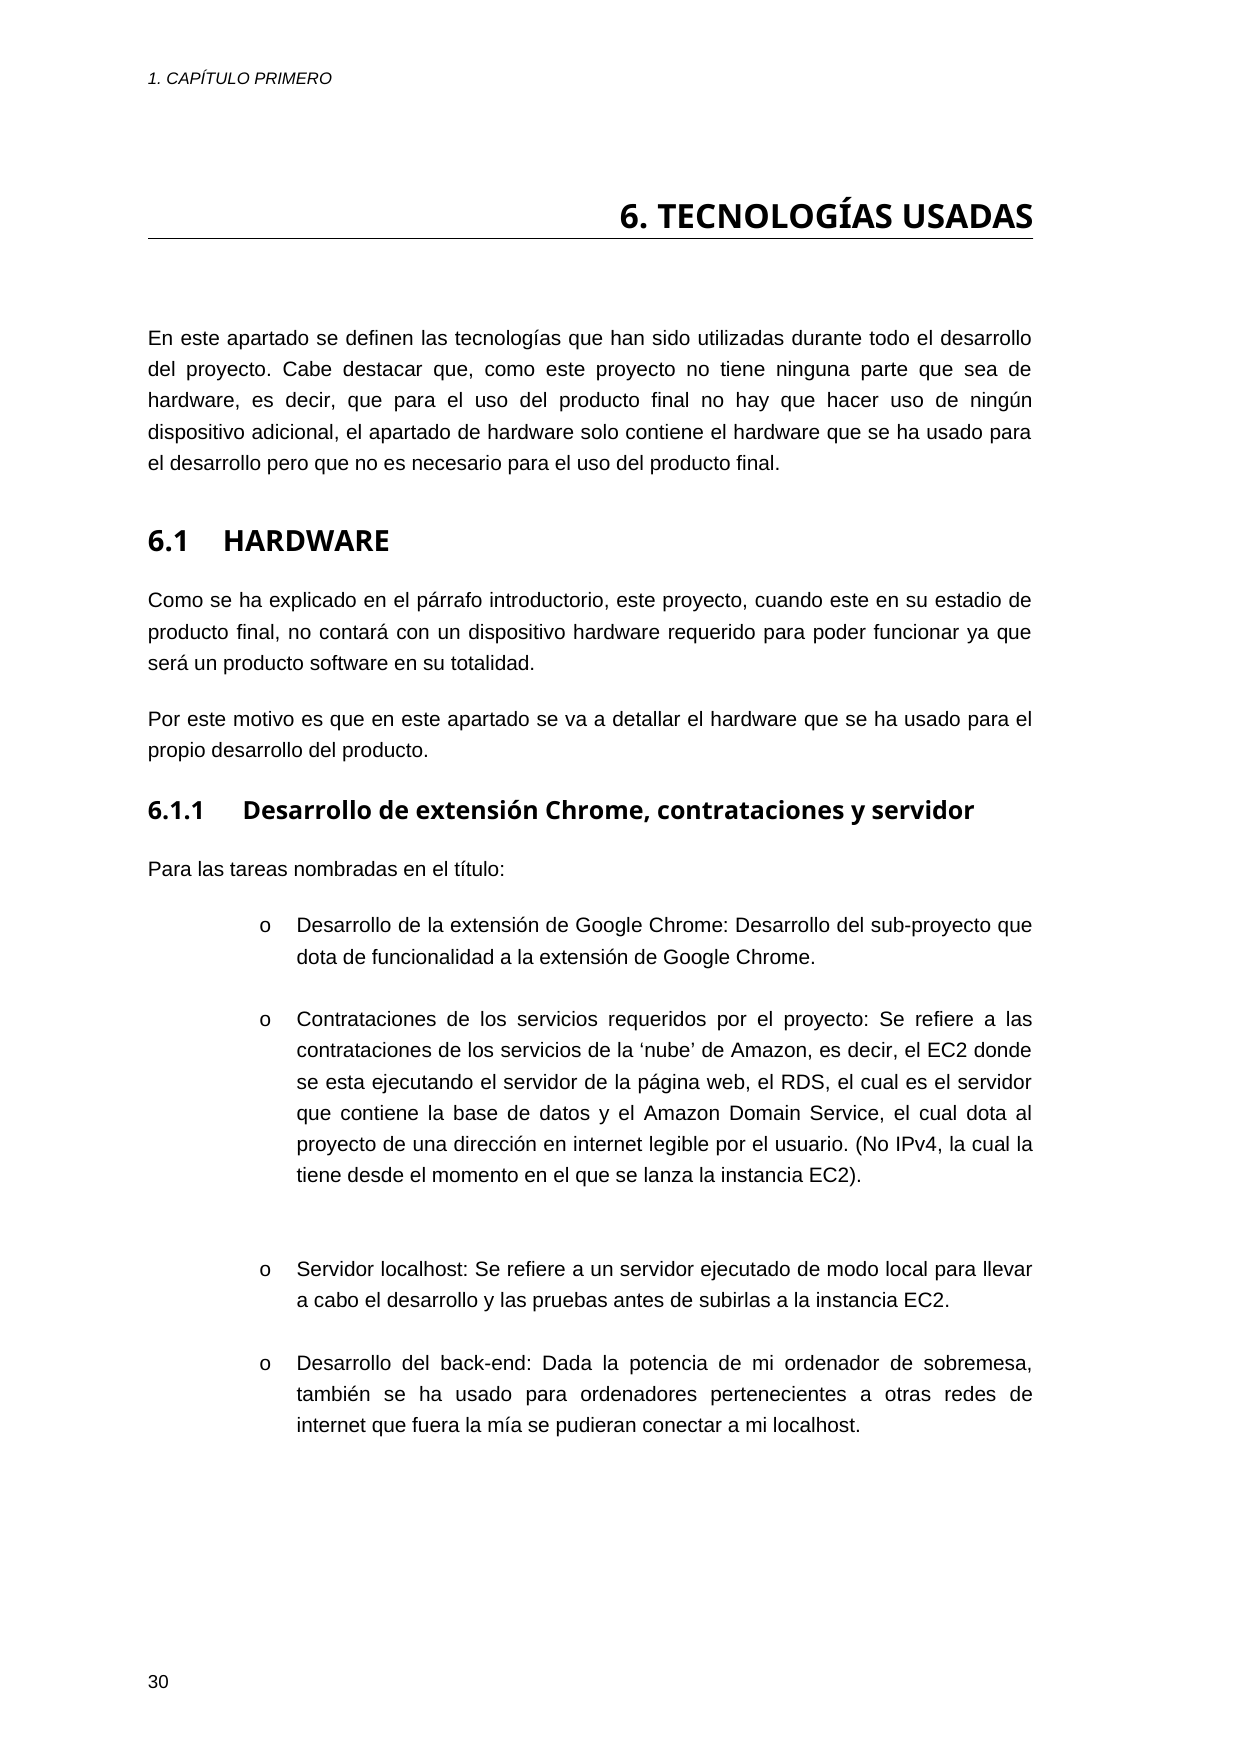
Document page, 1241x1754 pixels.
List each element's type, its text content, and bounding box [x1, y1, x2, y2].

subtitle Desarrollo de extensión Chrome, contrataciones y servidor [148, 789, 1033, 827]
list Desarrollo del back-end: Dada la potencia de mi ordenador de sobremesa, también se ha usado para ordenadores pertenecientes a otras redes de internet que fuera la mía se pudieran conectar a mi localhost. [259, 1345, 1033, 1439]
list Contrataciones de los servicios requeridos por el proyecto: Se refiere a las contrataciones de los servicios de la ‘nube’ de Amazon, es decir, el EC2 donde se esta ejecutando el servidor de la página web, el RDS, el cual es el servidor que contiene la base de datos y el Amazon Domain Service, el cual dota al proyecto de una dirección en internet legible por el usuario. (No IPv4, la cual la tiene desde el momento en el que se lanza la instancia EC2). [259, 1002, 1033, 1189]
text Por este motivo es que en este apartado se va a detallar el hardware que se ha usado para el propio desarrollo del producto. [148, 702, 1033, 764]
text Para las tareas nombradas en el título: [148, 852, 1033, 883]
list Servidor localhost: Se refiere a un servidor ejecutado de modo local para llevar a cabo el desarrollo y las pruebas antes de subirlas a la instancia EC2. [259, 1252, 1033, 1314]
subtitle Hardware [148, 527, 1033, 558]
list Desarrollo de la extensión de Google Chrome: Desarrollo del sub-proyecto que dota de funcionalidad a la extensión de Google Chrome. [259, 908, 1033, 970]
subtitle Tecnologías usadas [148, 202, 1033, 238]
text En este apartado se definen las tecnologías que han sido utilizadas durante todo el desarrollo del proyecto. Cabe destacar que, como este proyecto no tiene ninguna parte que sea de hardware, es decir, que para el uso del producto final no hay que hacer uso de ningún dispositivo adicional, el apartado de hardware solo contiene el hardware que se ha usado para el desarrollo pero que no es necesario para el uso del producto final. [148, 320, 1033, 477]
text Como se ha explicado en el párrafo introductorio, este proyecto, cuando este en su estadio de producto final, no contará con un dispositivo hardware requerido para poder funcionar ya que será un producto software en su totalidad. [148, 583, 1033, 677]
